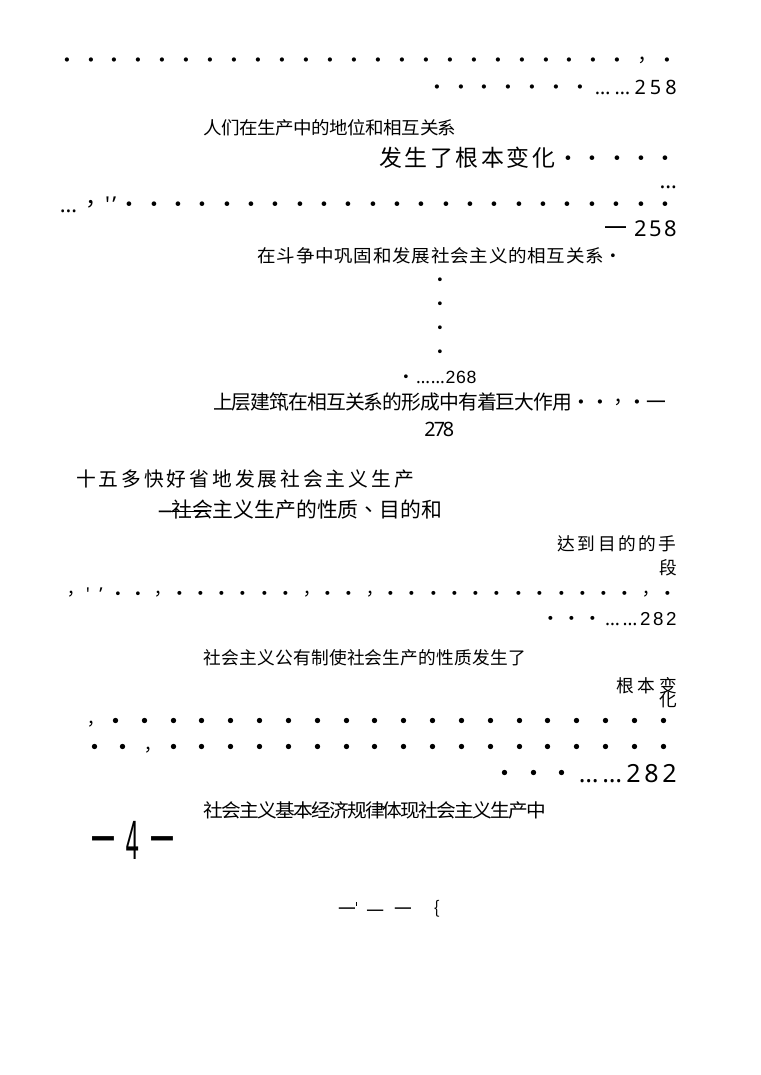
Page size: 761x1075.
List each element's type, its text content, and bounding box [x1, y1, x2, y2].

text 社会主义基本经济规律体现社会主义生产中 [203, 797, 676, 823]
text 在斗争中巩固和发展社会主义的相互关系・ ・ ・ ・ ・ ・……268 上层建筑在相互关系的形成中有着巨大作用・・，・一278 [203, 243, 676, 442]
text 一4一 [91, 838, 676, 865]
text 一―一｛ [338, 899, 676, 920]
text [53, 47, 676, 101]
text 人们在生产中的地位和相互关系 [203, 116, 676, 140]
text 根本变化，・・・・・・・・・・・・・・・・・・・・・・，・・・・・・・・・・・・・・・・・・・・・……282 [53, 677, 676, 790]
text 十五多快好省地发展社会主义生产 [76, 465, 676, 492]
text 社会主义公有制使社会生产的性质发生了 [203, 646, 676, 670]
text ―社会主义生产的性质、目的和 [158, 496, 676, 524]
text 发生了根本变化・・・・・……，'’・・・・・・・・・・・・・・・・・・・・・・・一258 [53, 147, 676, 243]
text 达到目的的手段，'’・・，・・・・・・，・・，・・・・・・・・・・・・，・・・・……282 [53, 531, 676, 631]
